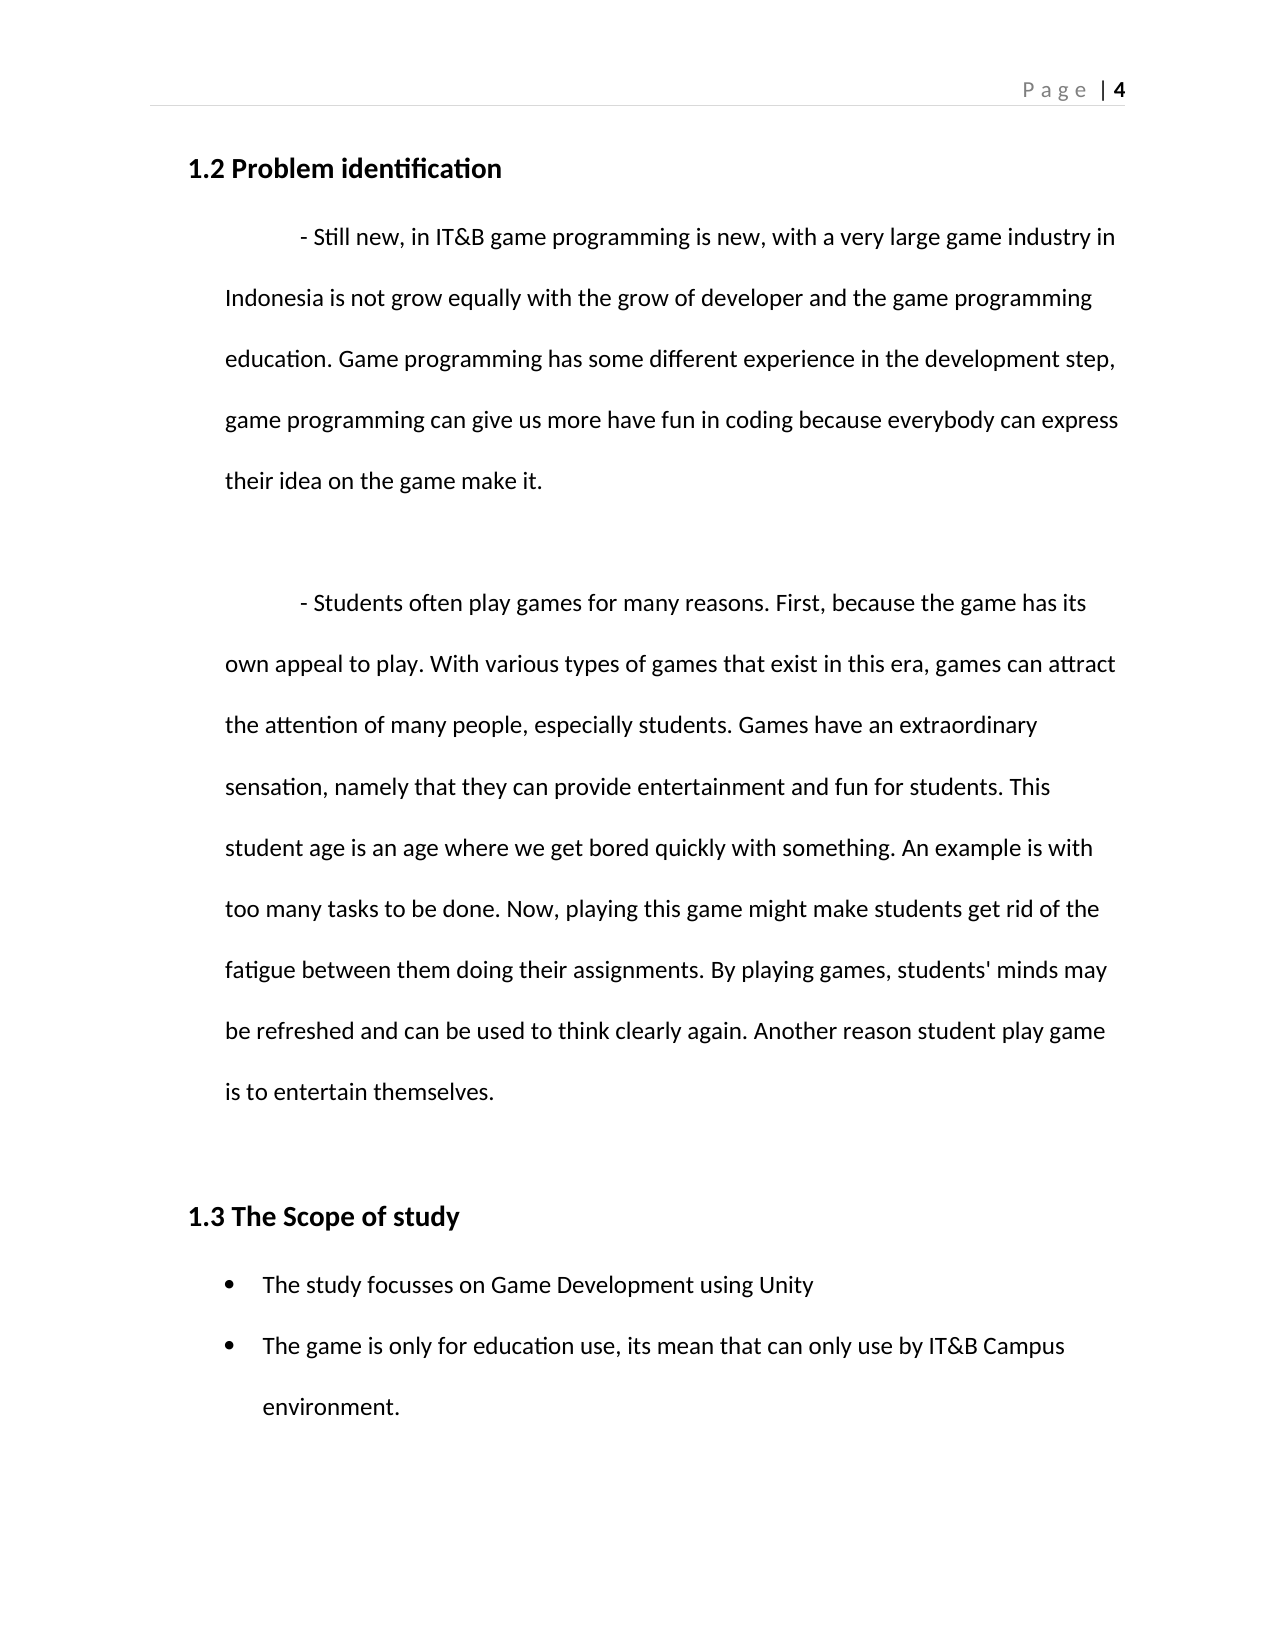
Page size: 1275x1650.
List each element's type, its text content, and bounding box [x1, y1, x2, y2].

list - Still new, in IT&B game programming is new, with a very large game industry in Indonesia is not grow equally with the grow of developer and the game programming education. Game programming has some different experience in the development step, game programming can give us more have fun in coding because everybody can express their idea on the game make it. [225, 221, 1125, 496]
list Problem identification [187, 150, 1125, 186]
list The study focusses on Game Development using Unity [225, 1269, 1125, 1300]
list The Scope of study [187, 1198, 1125, 1233]
list - Students often play games for many reasons. First, because the game has its own appeal to play. With various types of games that exist in this era, games can attract the attention of many people, especially students. Games have an extraordinary sensation, namely that they can provide entertainment and fun for students. This student age is an age where we get bored quickly with something. An example is with too many tasks to be done. Now, playing this game might make students get rid of the fatigue between them doing their assignments. By playing games, students' minds may be refreshed and can be used to think clearly again. Another reason student play game is to entertain themselves. [225, 587, 1125, 1106]
list The game is only for education use, its mean that can only use by IT&B Campus environment. [225, 1330, 1125, 1422]
